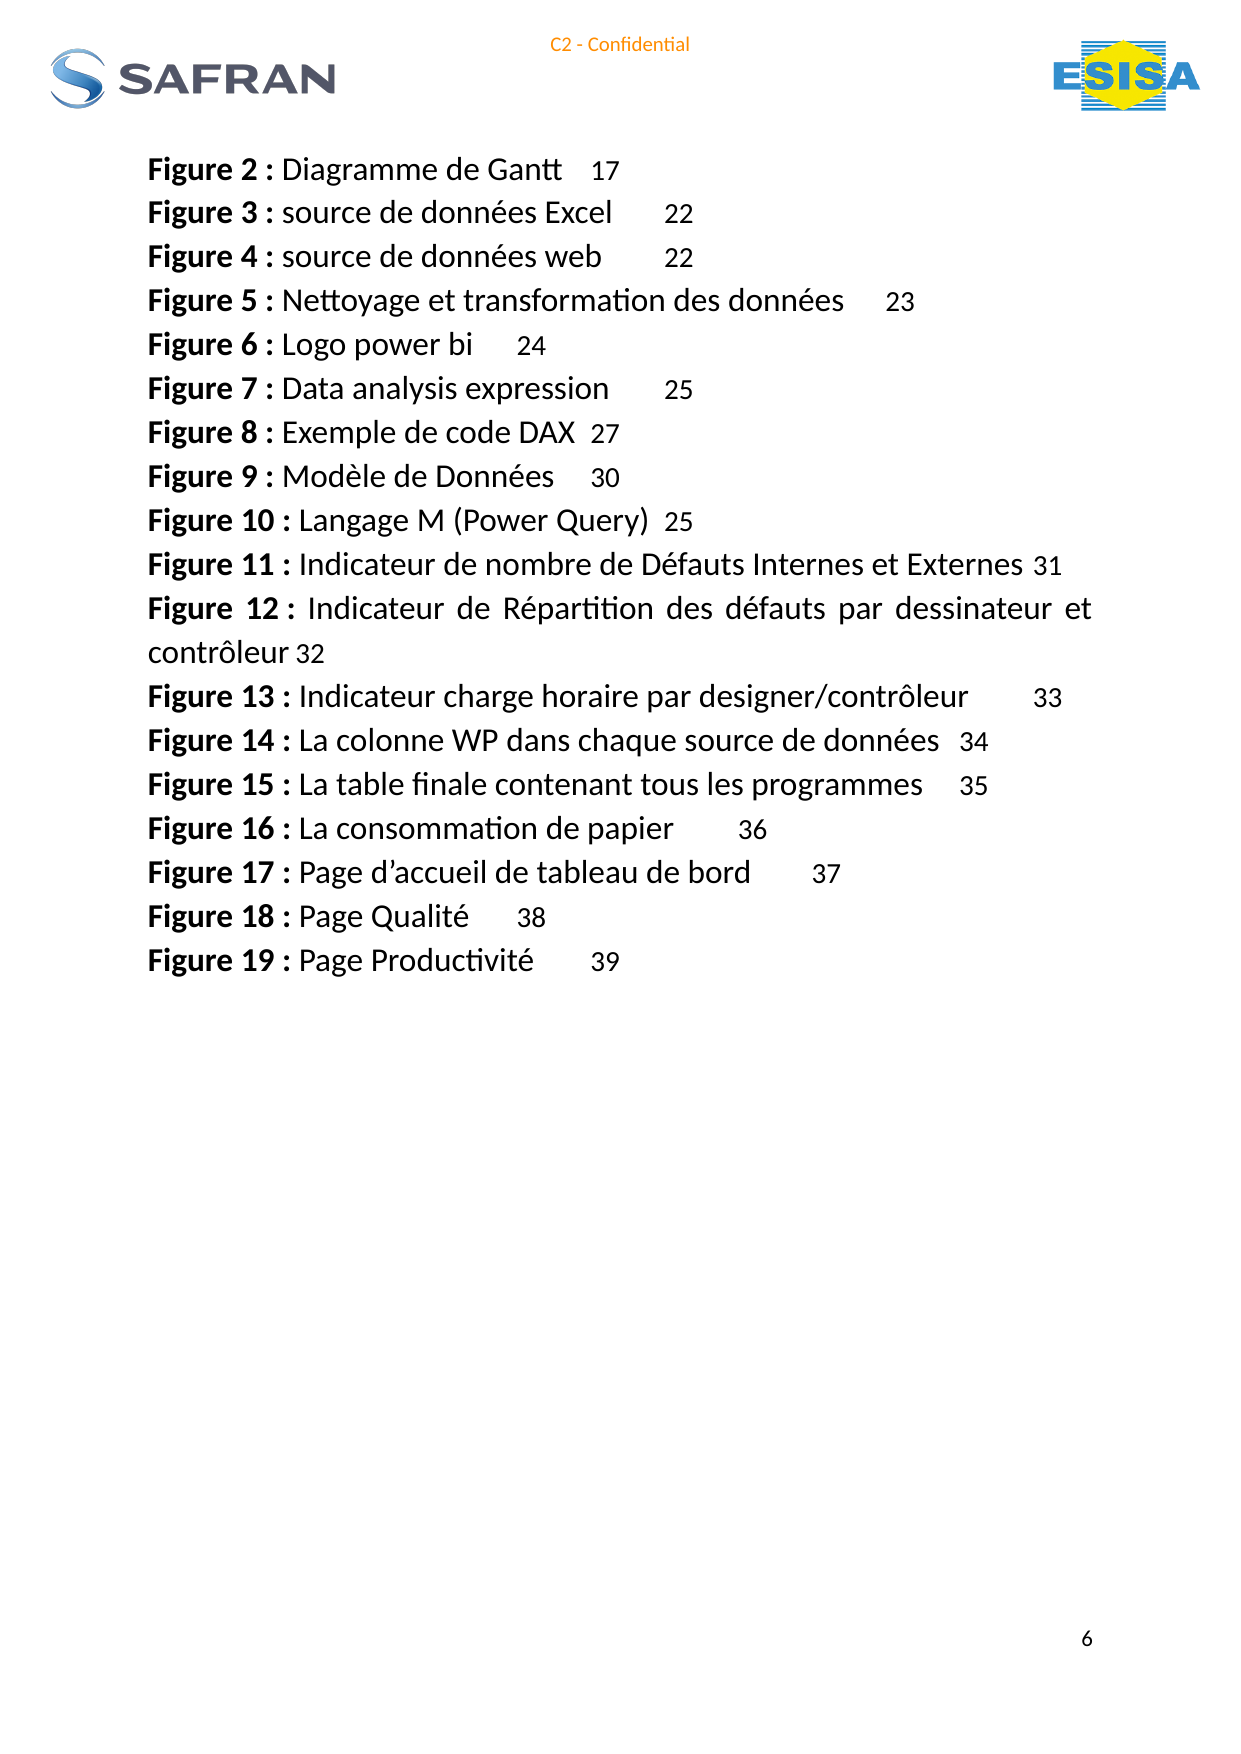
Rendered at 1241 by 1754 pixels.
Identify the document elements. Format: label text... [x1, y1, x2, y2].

text Figure 4 : source de données web 22 [148, 236, 1093, 276]
list Figure 18 : Page Qualité 38 [148, 895, 1093, 936]
text Figure 12 : Indicateur de Répartition des défauts par dessinateur et contrôleur 32 [148, 587, 1093, 672]
list Figure 16 : La consommation de papier 36 [148, 807, 1093, 848]
text Figure 2 : Diagramme de Gantt 17 [148, 148, 1093, 188]
text Figure 11 : Indicateur de nombre de Défauts Internes et Externes 31 [148, 543, 1093, 584]
text Figure 10 : Langage M (Power Query) 25 [148, 499, 1093, 540]
list Figure 19 : Page Productivité 39 [148, 939, 1093, 979]
text Figure 3 : source de données Excel 22 [148, 192, 1093, 232]
text Figure 7 : Data analysis expression 25 [148, 367, 1093, 408]
text Figure 9 : Modèle de Données 30 [148, 455, 1093, 496]
text Figure 13 : Indicateur charge horaire par designer/contrôleur 33 [148, 675, 1093, 716]
text Figure 5 : Nettoyage et transformation des données 23 [148, 279, 1093, 320]
text Figure 8 : Exemple de code DAX 27 [148, 411, 1093, 452]
list Figure 14 : La colonne WP dans chaque source de données 34 [148, 719, 1093, 760]
text Figure 6 : Logo power bi 24 [148, 323, 1093, 364]
list Figure 17 : Page d’accueil de tableau de bord 37 [148, 851, 1093, 892]
list Figure 15 : La table finale contenant tous les programmes 35 [148, 763, 1093, 804]
picture [1050, 9, 1206, 148]
picture [22, 20, 363, 137]
